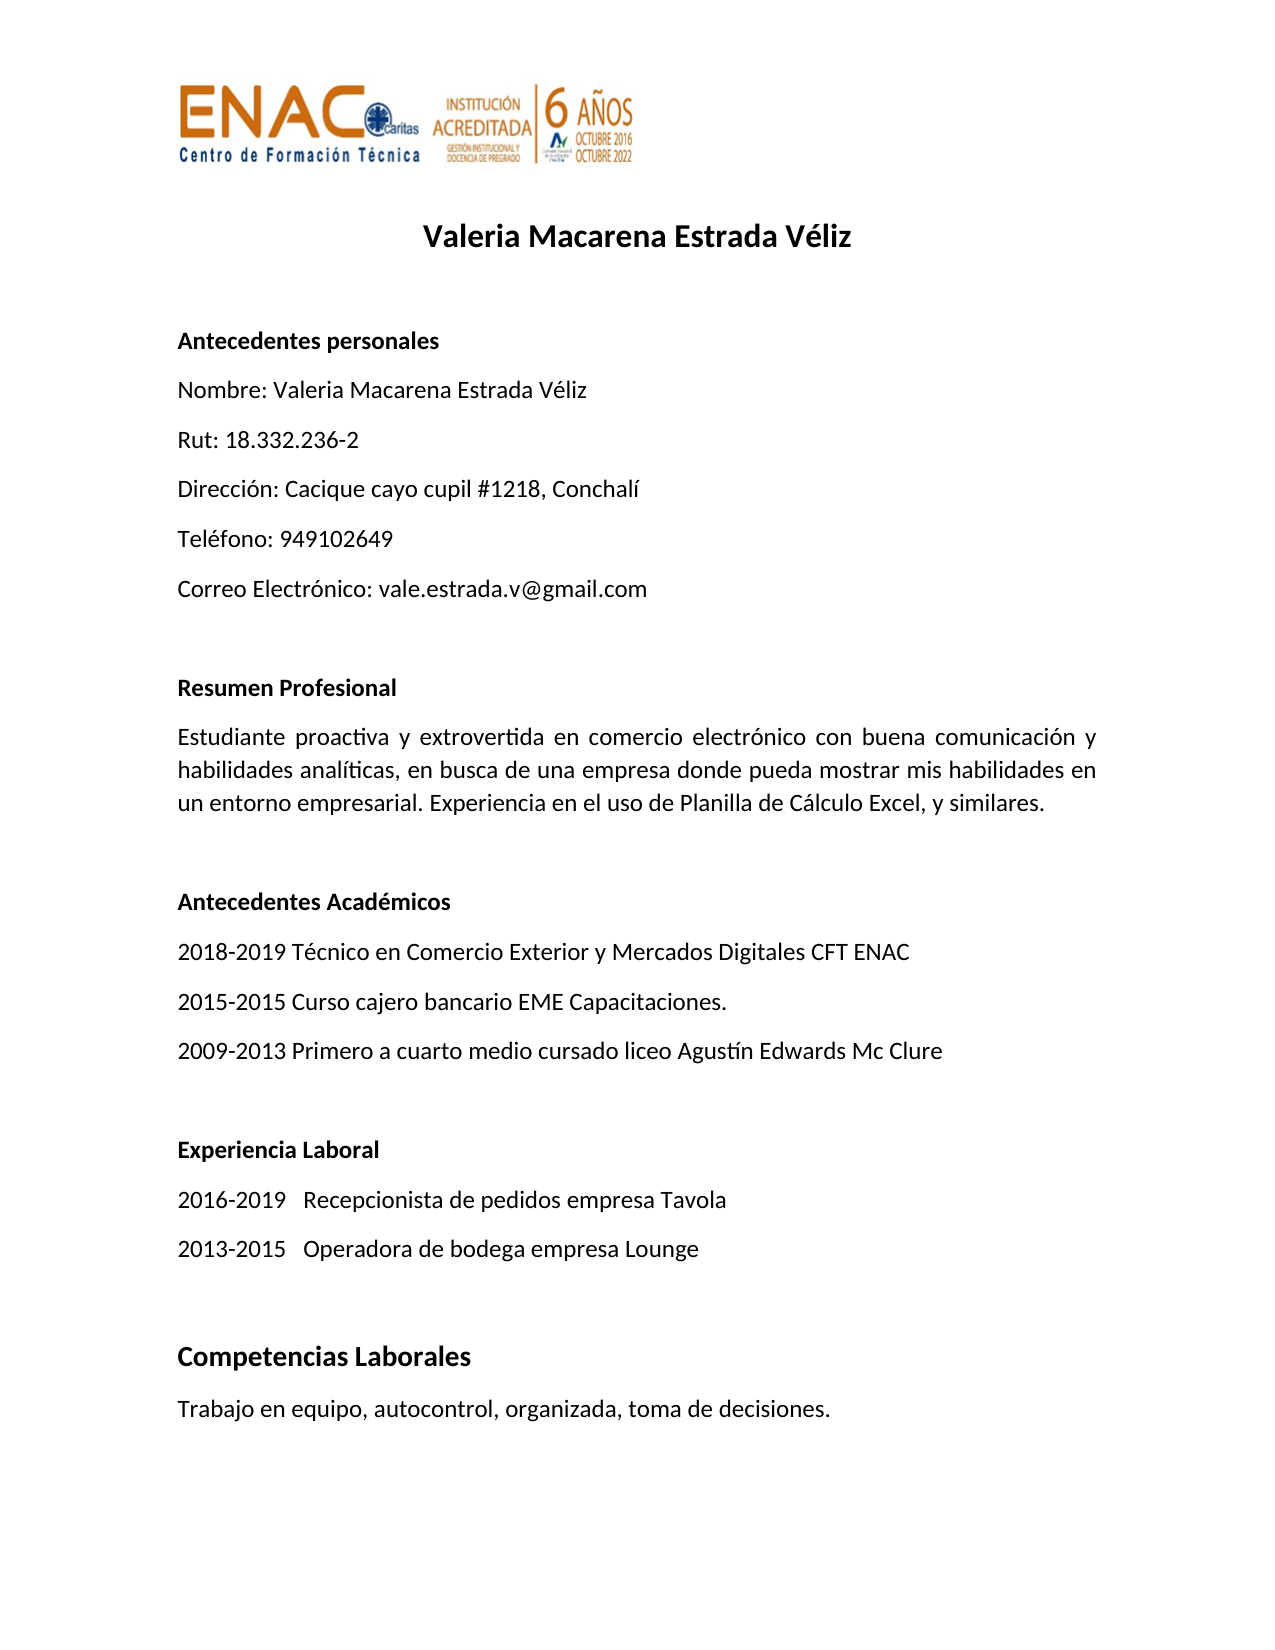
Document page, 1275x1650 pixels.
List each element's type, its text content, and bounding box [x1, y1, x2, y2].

text Antecedentes Académicos [177, 886, 1098, 917]
text Correo Electrónico: vale.estrada.v@gmail.com [177, 573, 1098, 603]
text Teléfono: 949102649 [177, 523, 1098, 554]
text 2015-2015 Curso cajero bancario EME Capacitaciones. [177, 986, 1098, 1016]
text Valeria Macarena Estrada Véliz [177, 214, 1098, 255]
text 2013-2015 Operadora de bodega empresa Lounge [177, 1233, 1098, 1264]
text 2016-2019 Recepcionista de pedidos empresa Tavola [177, 1184, 1098, 1214]
text Competencias Laborales [177, 1338, 1098, 1374]
text Estudiante proactiva y extrovertida en comercio electrónico con buena comunicación y habilidades analíticas, en busca de una empresa donde pueda mostrar mis habilidades en un entorno empresarial. Experiencia en el uso de Planilla de Cálculo Excel, y similares. [177, 721, 1098, 818]
text 2009-2013 Primero a cuarto medio cursado liceo Agustín Edwards Mc Clure [177, 1035, 1098, 1066]
text Resumen Profesional [177, 672, 1098, 702]
picture [177, 73, 639, 168]
text Rut: 18.332.236-2 [177, 424, 1098, 454]
text Trabajo en equipo, autocontrol, organizada, toma de decisiones. [177, 1393, 1098, 1424]
text 2018-2019 Técnico en Comercio Exterior y Mercados Digitales CFT ENAC [177, 936, 1098, 967]
text Antecedentes personales [177, 325, 1098, 355]
text Nombre: Valeria Macarena Estrada Véliz [177, 374, 1098, 405]
text Experiencia Laboral [177, 1134, 1098, 1165]
text Dirección: Cacique cayo cupil #1218, Conchalí [177, 473, 1098, 504]
